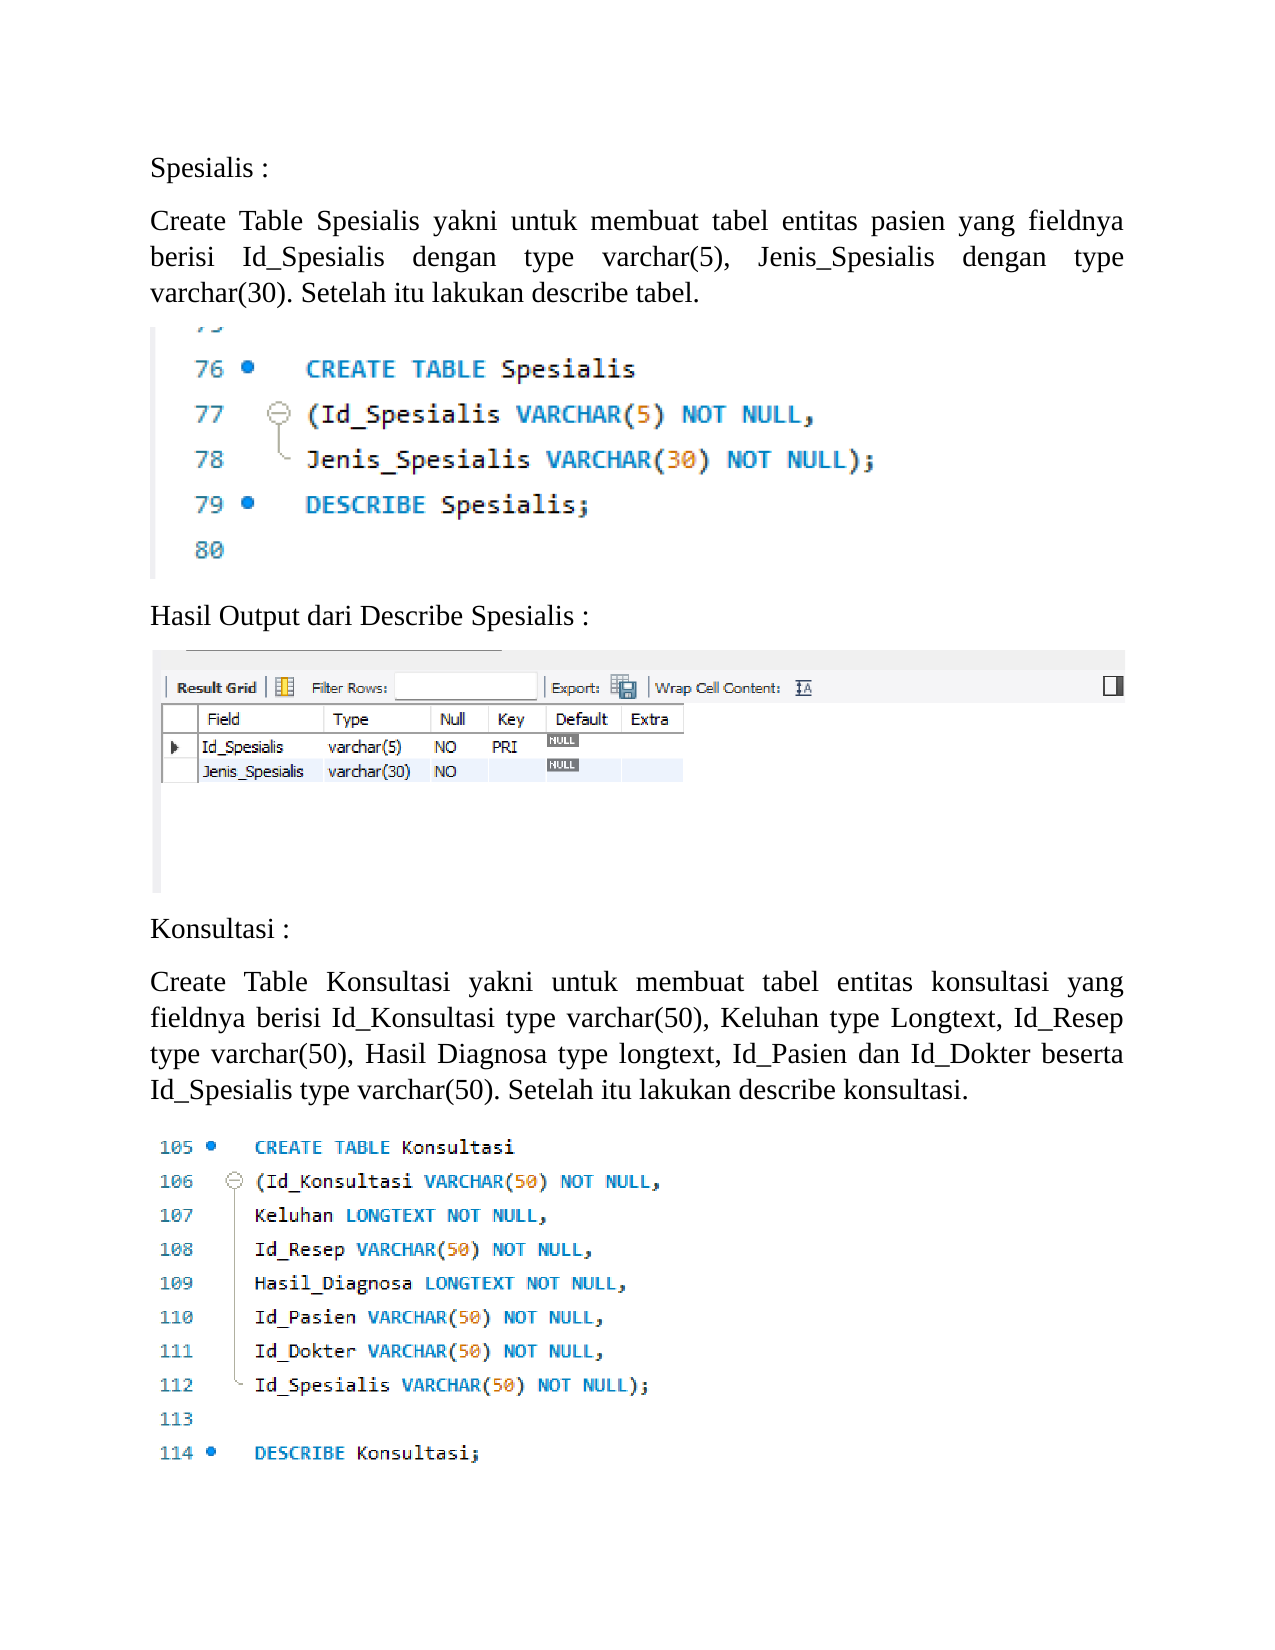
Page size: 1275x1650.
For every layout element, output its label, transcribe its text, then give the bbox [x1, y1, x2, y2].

picture [150, 650, 1125, 893]
text Konsultasi : [150, 911, 1125, 945]
text Spesialis : [150, 150, 1125, 183]
text Create Table Spesialis yakni untuk membuat tabel entitas pasien yang fieldnya berisi Id_Spesialis dengan type varchar(5), Jenis_Spesialis dengan type varchar(30). Setelah itu lakukan describe tabel. [150, 203, 1125, 309]
picture [150, 1125, 1125, 1476]
picture [150, 327, 1125, 579]
text Create Table Konsultasi yakni untuk membuat tabel entitas konsultasi yang fieldnya berisi Id_Konsultasi type varchar(50), Keluhan type Longtext, Id_Resep type varchar(50), Hasil Diagnosa type longtext, Id_Pasien dan Id_Dokter beserta Id_Spesialis type varchar(50). Setelah itu lakukan describe konsultasi. [150, 964, 1125, 1106]
text Hasil Output dari Describe Spesialis : [150, 598, 1125, 631]
